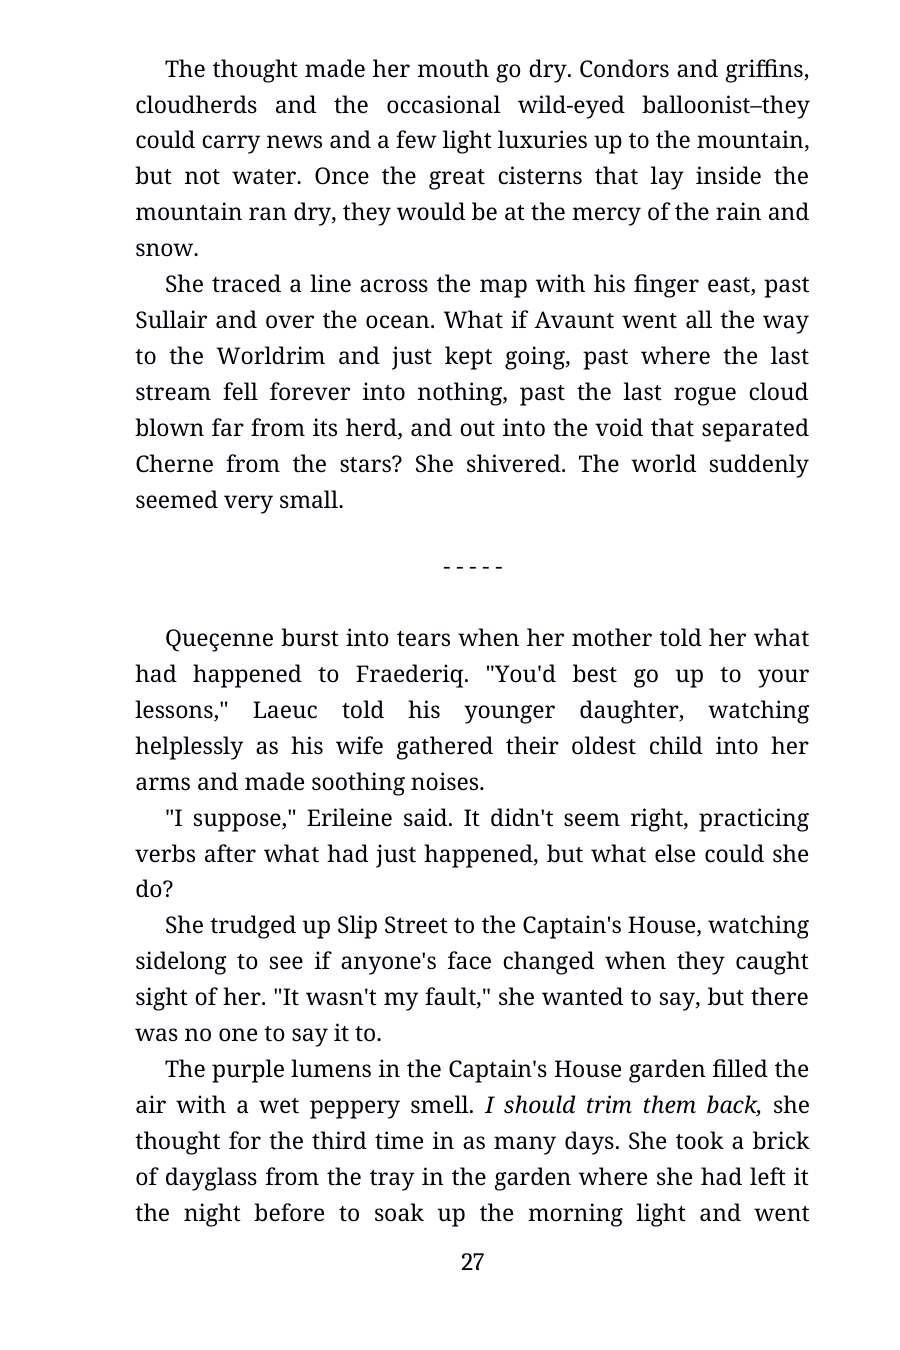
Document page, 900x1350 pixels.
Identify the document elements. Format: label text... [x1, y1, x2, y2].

text She trudged up Slip Street to the Captain's House, watching sidelong to see if anyone's face changed when they caught sight of her. "It wasn't my fault," she wanted to say, but there was no one to say it to. [135, 909, 810, 1048]
text "I suppose," Erileine said. It didn't seem right, practicing verbs after what had just happened, but what else could she do? [135, 802, 810, 905]
text Queçenne burst into tears when her mother told her what had happened to Fraederiq. "You'd best go up to your lessons," Laeuc told his younger daughter, watching helplessly as his wife gathered their oldest child into her arms and made soothing noises. [135, 622, 810, 797]
text - - - - - [135, 550, 810, 581]
text She traced a line across the map with his finger east, past Sullair and over the ocean. What if Avaunt went all the way to the Worldrim and just kept going, past where the last stream fell forever into nothing, past the last rogue cloud blown far from its herd, and out into the void that separated Cherne from the stars? She shivered. The world suddenly seemed very small. [135, 268, 810, 515]
